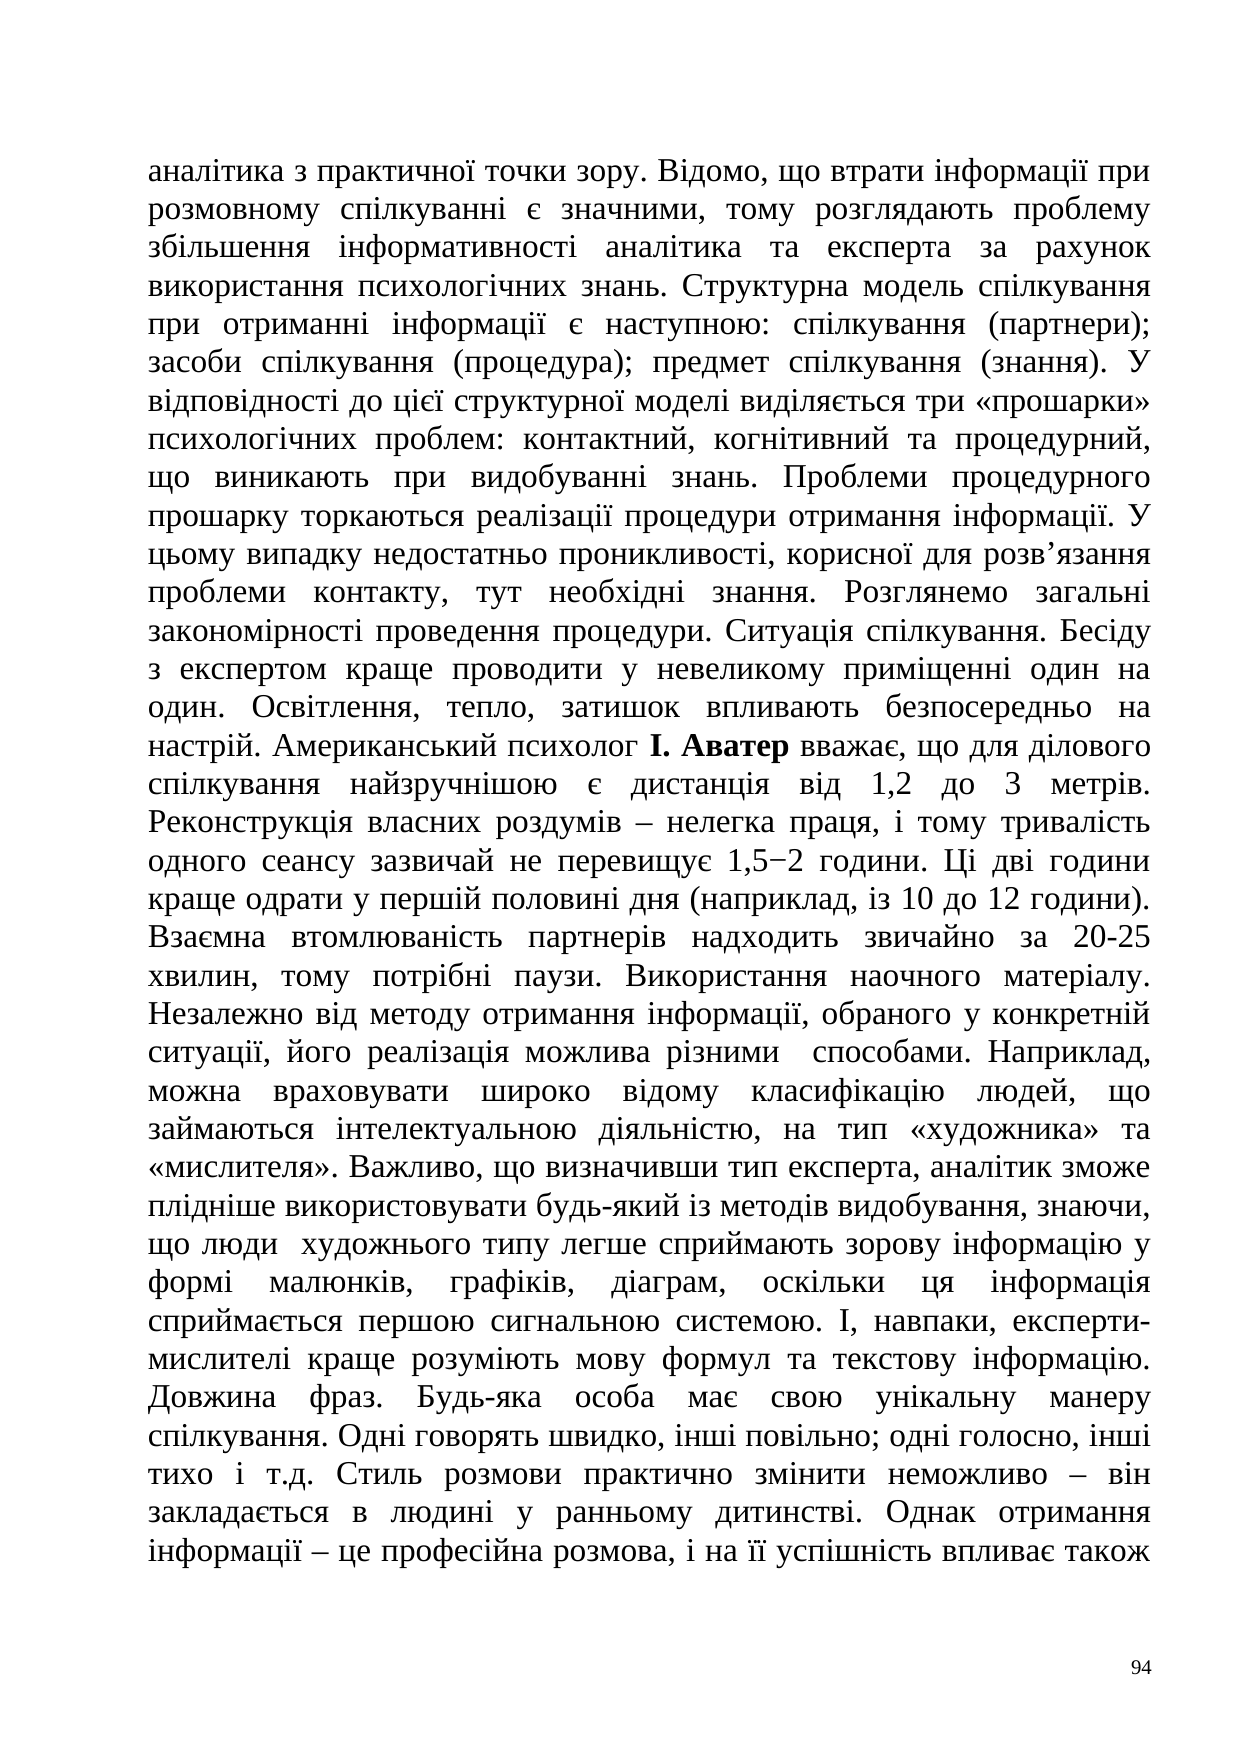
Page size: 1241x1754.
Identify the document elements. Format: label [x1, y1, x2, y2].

text [148, 150, 1152, 1568]
